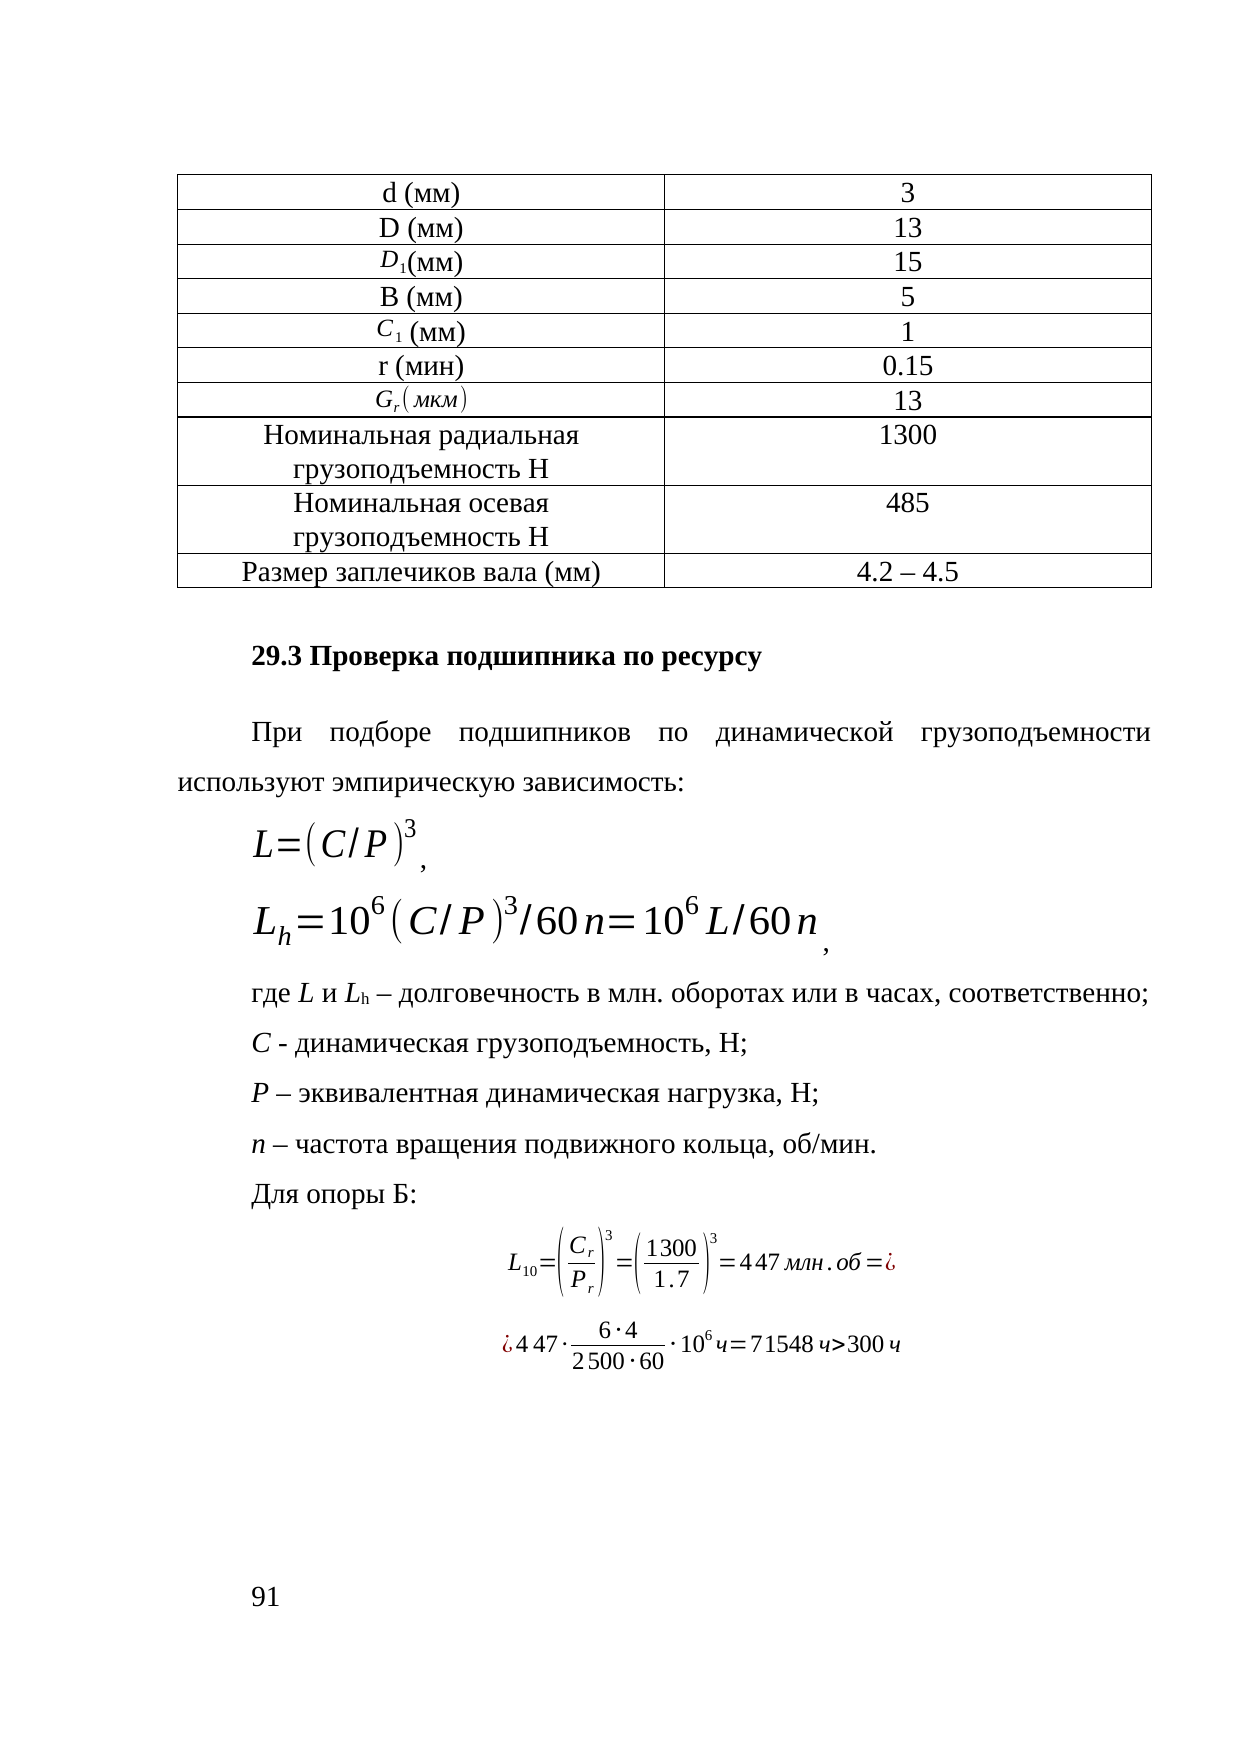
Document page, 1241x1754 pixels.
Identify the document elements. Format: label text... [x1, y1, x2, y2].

text С - динамическая грузоподъемность, Н; [177, 1025, 1152, 1059]
table_cell 13 [665, 383, 1151, 416]
text n – частота вращения подвижного кольца, об/мин. [177, 1126, 1152, 1159]
table_cell 485 [665, 486, 1151, 553]
text Для опоры Б: [177, 1176, 1152, 1210]
table_cell r (мин) [178, 348, 664, 382]
text 29.3 Проверка подшипника по ресурсу [177, 638, 1152, 672]
text , [177, 814, 1152, 874]
table_cell 1 [665, 314, 1151, 347]
table_cell 0.15 [665, 348, 1151, 382]
table_cell Номинальная радиальная грузоподъемность Н [178, 418, 664, 484]
table_header d (мм) [178, 175, 664, 209]
table_cell [178, 383, 664, 416]
table_cell B (мм) [178, 279, 664, 313]
table_cell (мм) [178, 245, 664, 278]
table_cell 5 [665, 279, 1151, 313]
table_cell 15 [665, 245, 1151, 278]
table_cell D (мм) [178, 210, 664, 243]
table_cell Размер заплечиков вала (мм) [178, 554, 664, 587]
text Р – эквивалентная динамическая нагрузка, Н; [177, 1076, 1152, 1109]
table_cell 13 [665, 210, 1151, 243]
table_cell 1300 [665, 418, 1151, 484]
table_cell Номинальная осевая грузоподъемность Н [178, 486, 664, 553]
table_cell 4.2 – 4.5 [665, 554, 1151, 587]
text При подборе подшипников по динамической грузоподъемности используют эмпирическую зависимость: [177, 714, 1152, 797]
text , [177, 891, 1152, 958]
text где L и Lh – долговечность в млн. оборотах или в часах, соответственно; [177, 975, 1152, 1008]
table_header 3 [665, 175, 1151, 209]
table_cell (мм) [178, 314, 664, 347]
